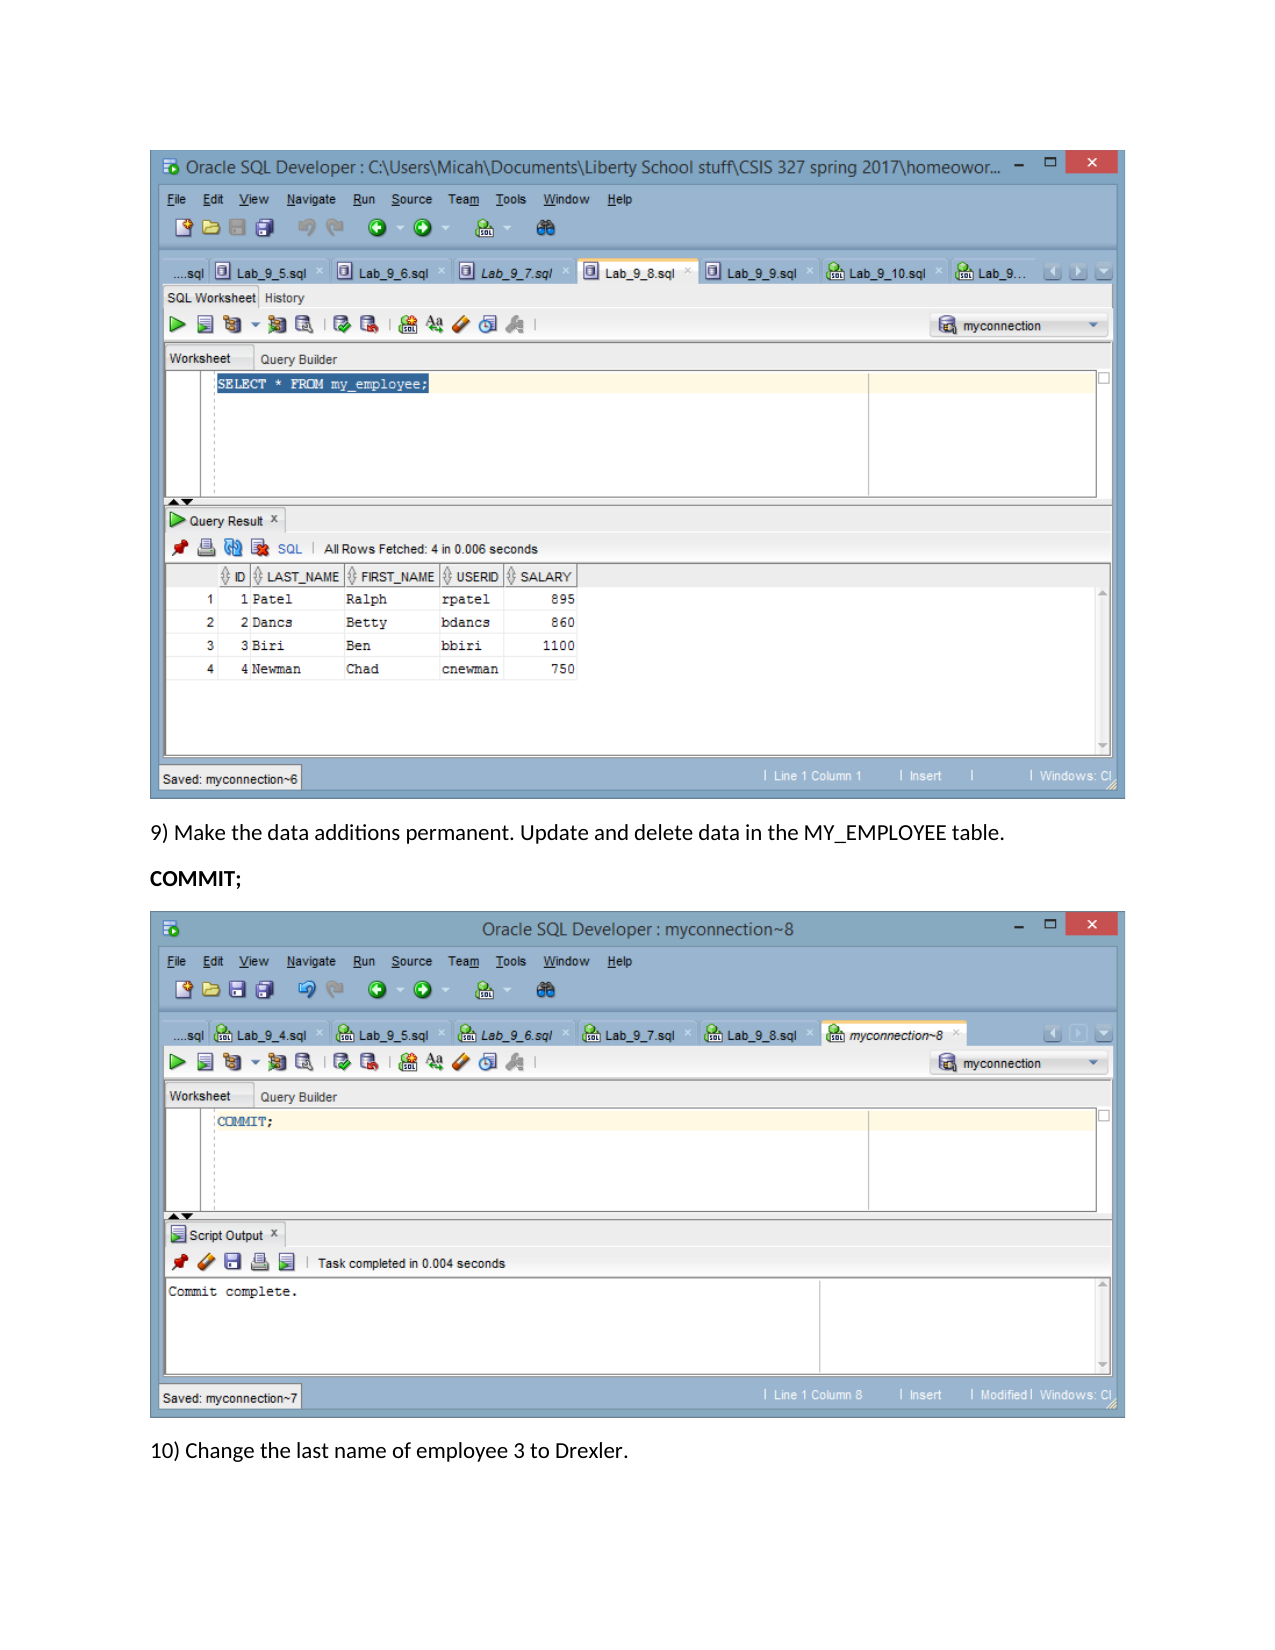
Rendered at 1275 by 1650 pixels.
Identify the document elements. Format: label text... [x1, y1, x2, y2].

text 9) Make the data additions permanent. Update and delete data in the MY_EMPLOYEE table. [150, 818, 1125, 846]
picture [150, 911, 1125, 1418]
text COMMIT; [150, 864, 1125, 893]
text 10) Change the last name of employee 3 to Drexler. [150, 1436, 1125, 1464]
picture [150, 150, 1125, 799]
